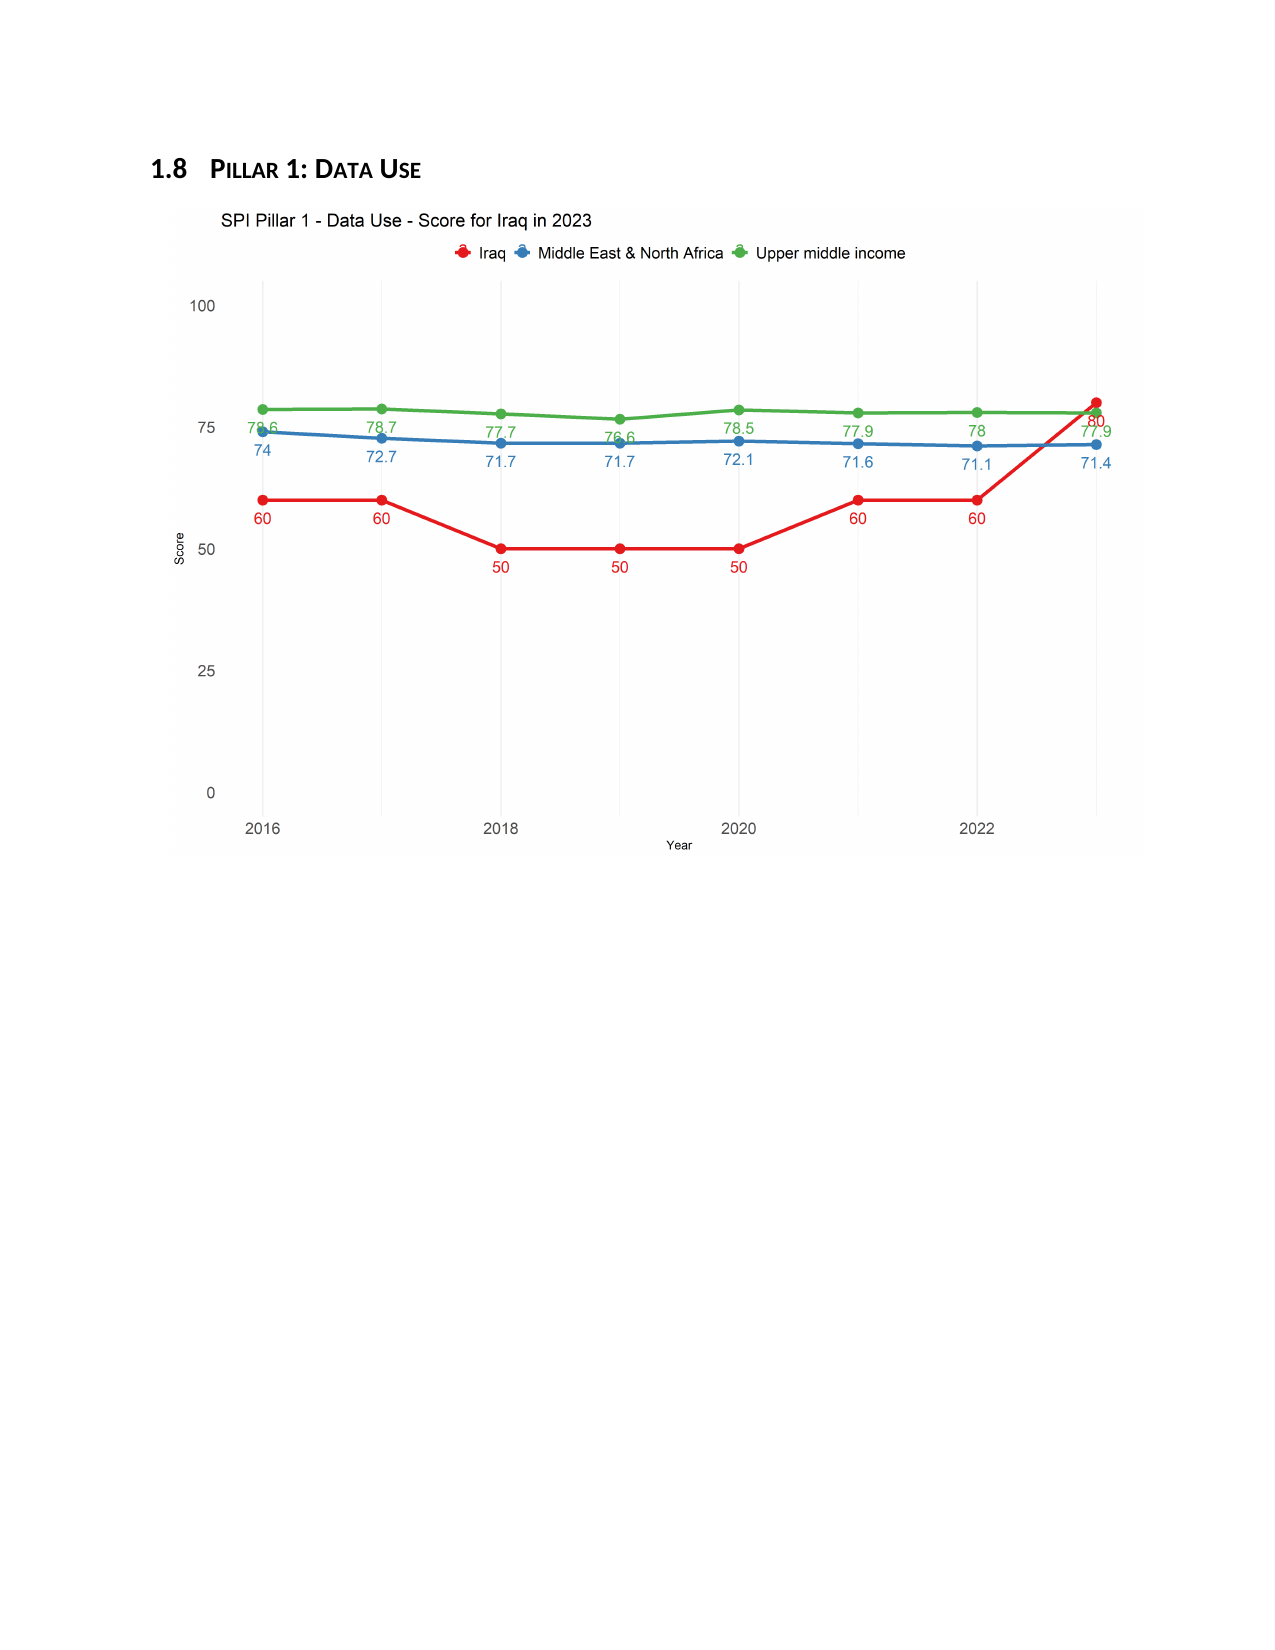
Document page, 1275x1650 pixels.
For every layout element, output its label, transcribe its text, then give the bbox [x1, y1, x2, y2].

subtitle Pillar 1: Data Use [150, 150, 1125, 186]
picture [168, 207, 1144, 858]
